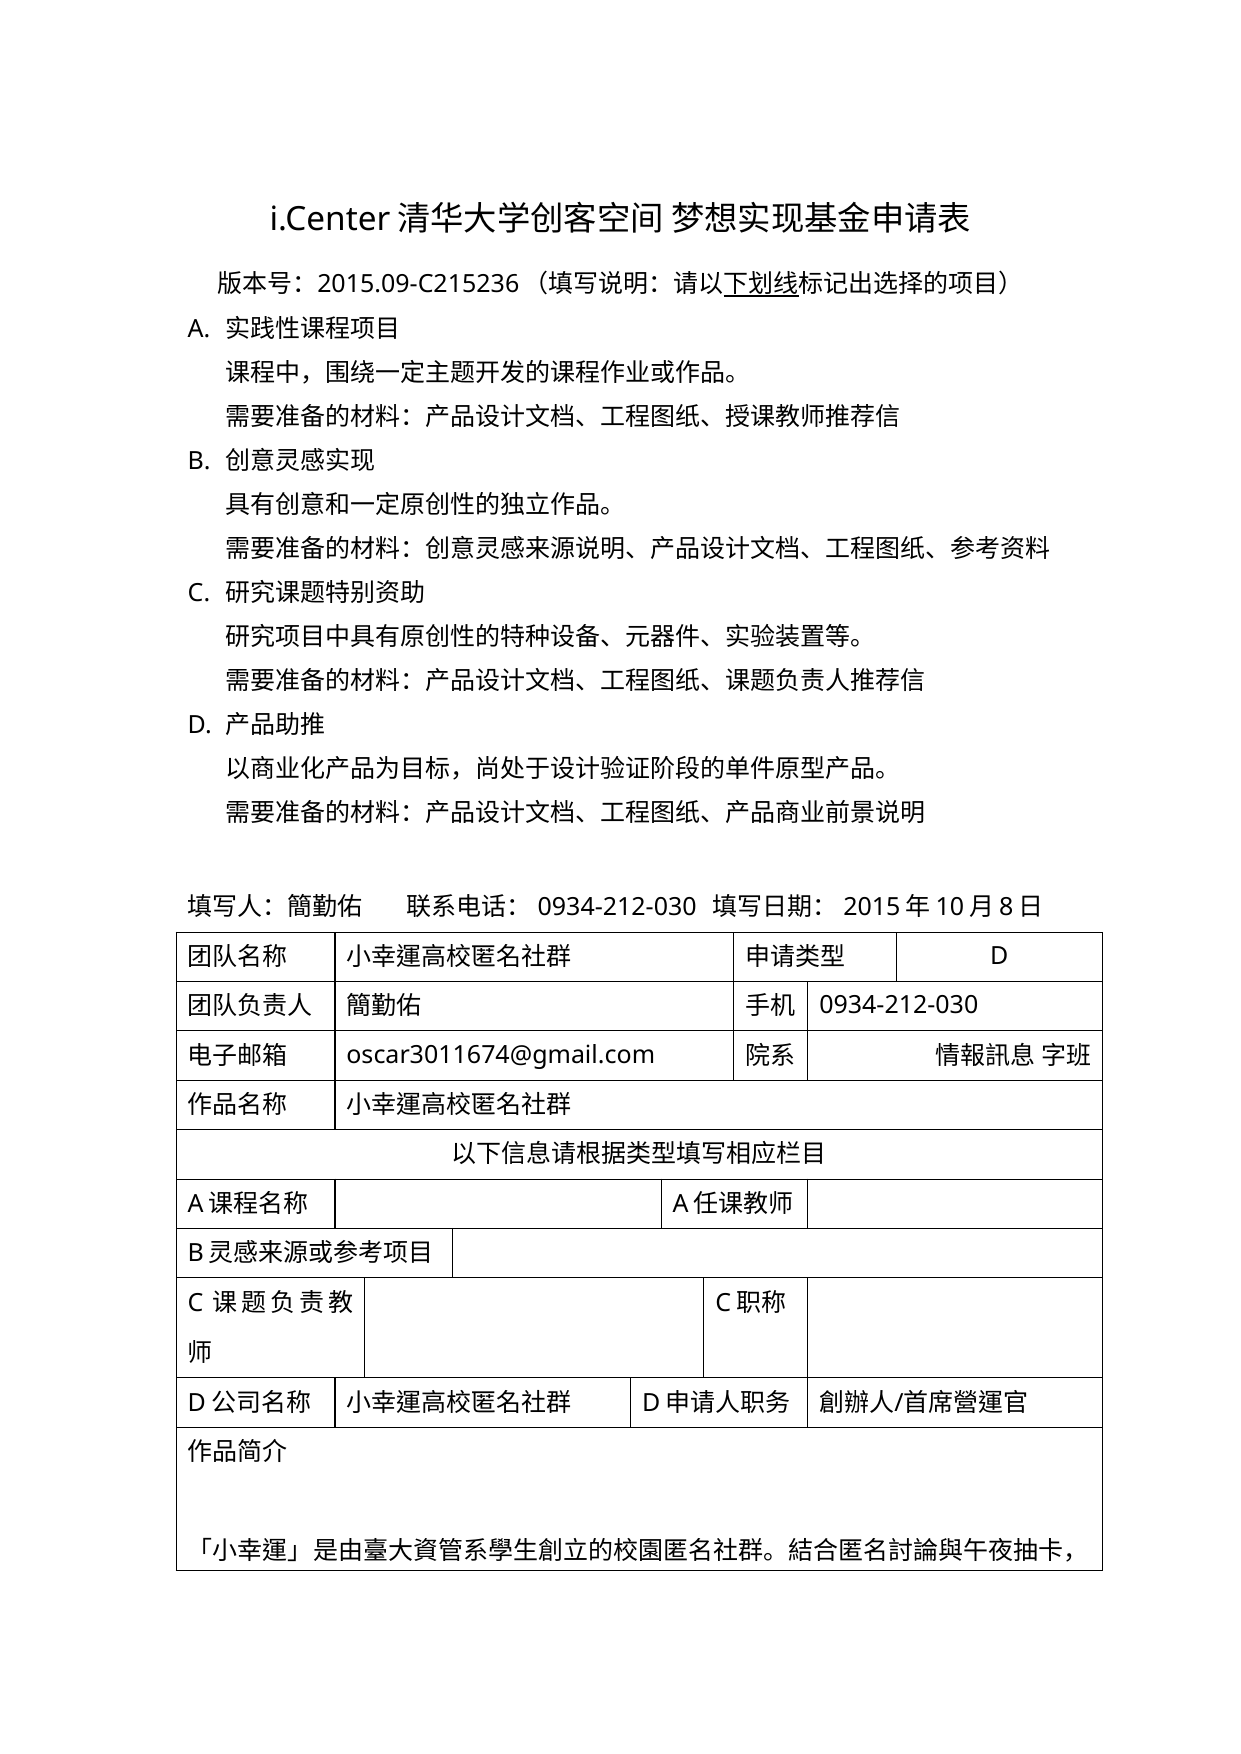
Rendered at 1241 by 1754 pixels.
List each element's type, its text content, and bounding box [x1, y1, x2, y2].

table_cell 小幸運高校匿名社群 [336, 1081, 1102, 1129]
text 需要准备的材料：创意灵感来源说明、产品设计文档、工程图纸、参考资料 [187, 524, 1053, 568]
text 具有创意和一定原创性的独立作品。 [187, 480, 1053, 524]
table_cell oscar3011674@gmail.com [336, 1031, 733, 1080]
table_cell [453, 1229, 1102, 1277]
text 需要准备的材料：产品设计文档、工程图纸、课题负责人推荐信 [187, 657, 1053, 701]
table_cell 团队负责人 [177, 982, 334, 1030]
list 创意灵感实现 [187, 436, 1053, 480]
table_cell B灵感来源或参考项目 [177, 1229, 452, 1277]
text 需要准备的材料：产品设计文档、工程图纸、产品商业前景说明 [187, 789, 1053, 833]
table_cell D申请人职务 [631, 1378, 807, 1427]
text 课程中，围绕一定主题开发的课程作业或作品。 [187, 348, 1053, 392]
table_cell A任课教师 [662, 1180, 807, 1228]
list 产品助推 [187, 701, 1053, 745]
text i.Center清华大学创客空间 梦想实现基金申请表 [187, 172, 1053, 260]
table_cell 小幸運高校匿名社群 [336, 1378, 630, 1427]
table_cell C课题负责教师 [177, 1278, 364, 1377]
text 以商业化产品为目标，尚处于设计验证阶段的单件原型产品。 [187, 745, 1053, 789]
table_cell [177, 1428, 1102, 1570]
list 研究课题特别资助 [187, 568, 1053, 613]
table_cell 創辦人/首席營運官 [808, 1378, 1102, 1427]
table_header 团队名称 [177, 933, 334, 981]
table_cell 作品名称 [177, 1081, 334, 1129]
table_cell 院系 [734, 1031, 807, 1080]
table_cell 簡勤佑 [336, 982, 733, 1030]
table_cell 情報訊息 字班 [808, 1031, 1102, 1080]
table_cell [365, 1278, 703, 1377]
text 版本号：2015.09-C215236 （填写说明：请以下划线标记出选择的项目） [187, 260, 1053, 304]
table_cell 以下信息请根据类型填写相应栏目 [177, 1130, 1102, 1178]
table_cell 电子邮箱 [177, 1031, 334, 1080]
table_header D [897, 933, 1102, 981]
table_cell [808, 1180, 1102, 1228]
table_cell [808, 1278, 1102, 1377]
table_cell C职称 [704, 1278, 807, 1377]
text 需要准备的材料：产品设计文档、工程图纸、授课教师推荐信 [187, 392, 1053, 436]
table_header 小幸運高校匿名社群 [336, 933, 733, 981]
text 研究项目中具有原创性的特种设备、元器件、实验装置等。 [187, 613, 1053, 657]
table_header 申请类型 [734, 933, 896, 981]
table_cell D公司名称 [177, 1378, 334, 1427]
table_cell A课程名称 [177, 1180, 334, 1228]
text 填写人：簡勤佑 联系电话： 0934-212-030 填写日期： 2015年10月8日 [187, 882, 1053, 926]
list 实践性课程项目 [187, 304, 1053, 348]
table_cell 0934-212-030 [808, 982, 1102, 1030]
table_cell [336, 1180, 661, 1228]
table_cell 手机 [734, 982, 807, 1030]
